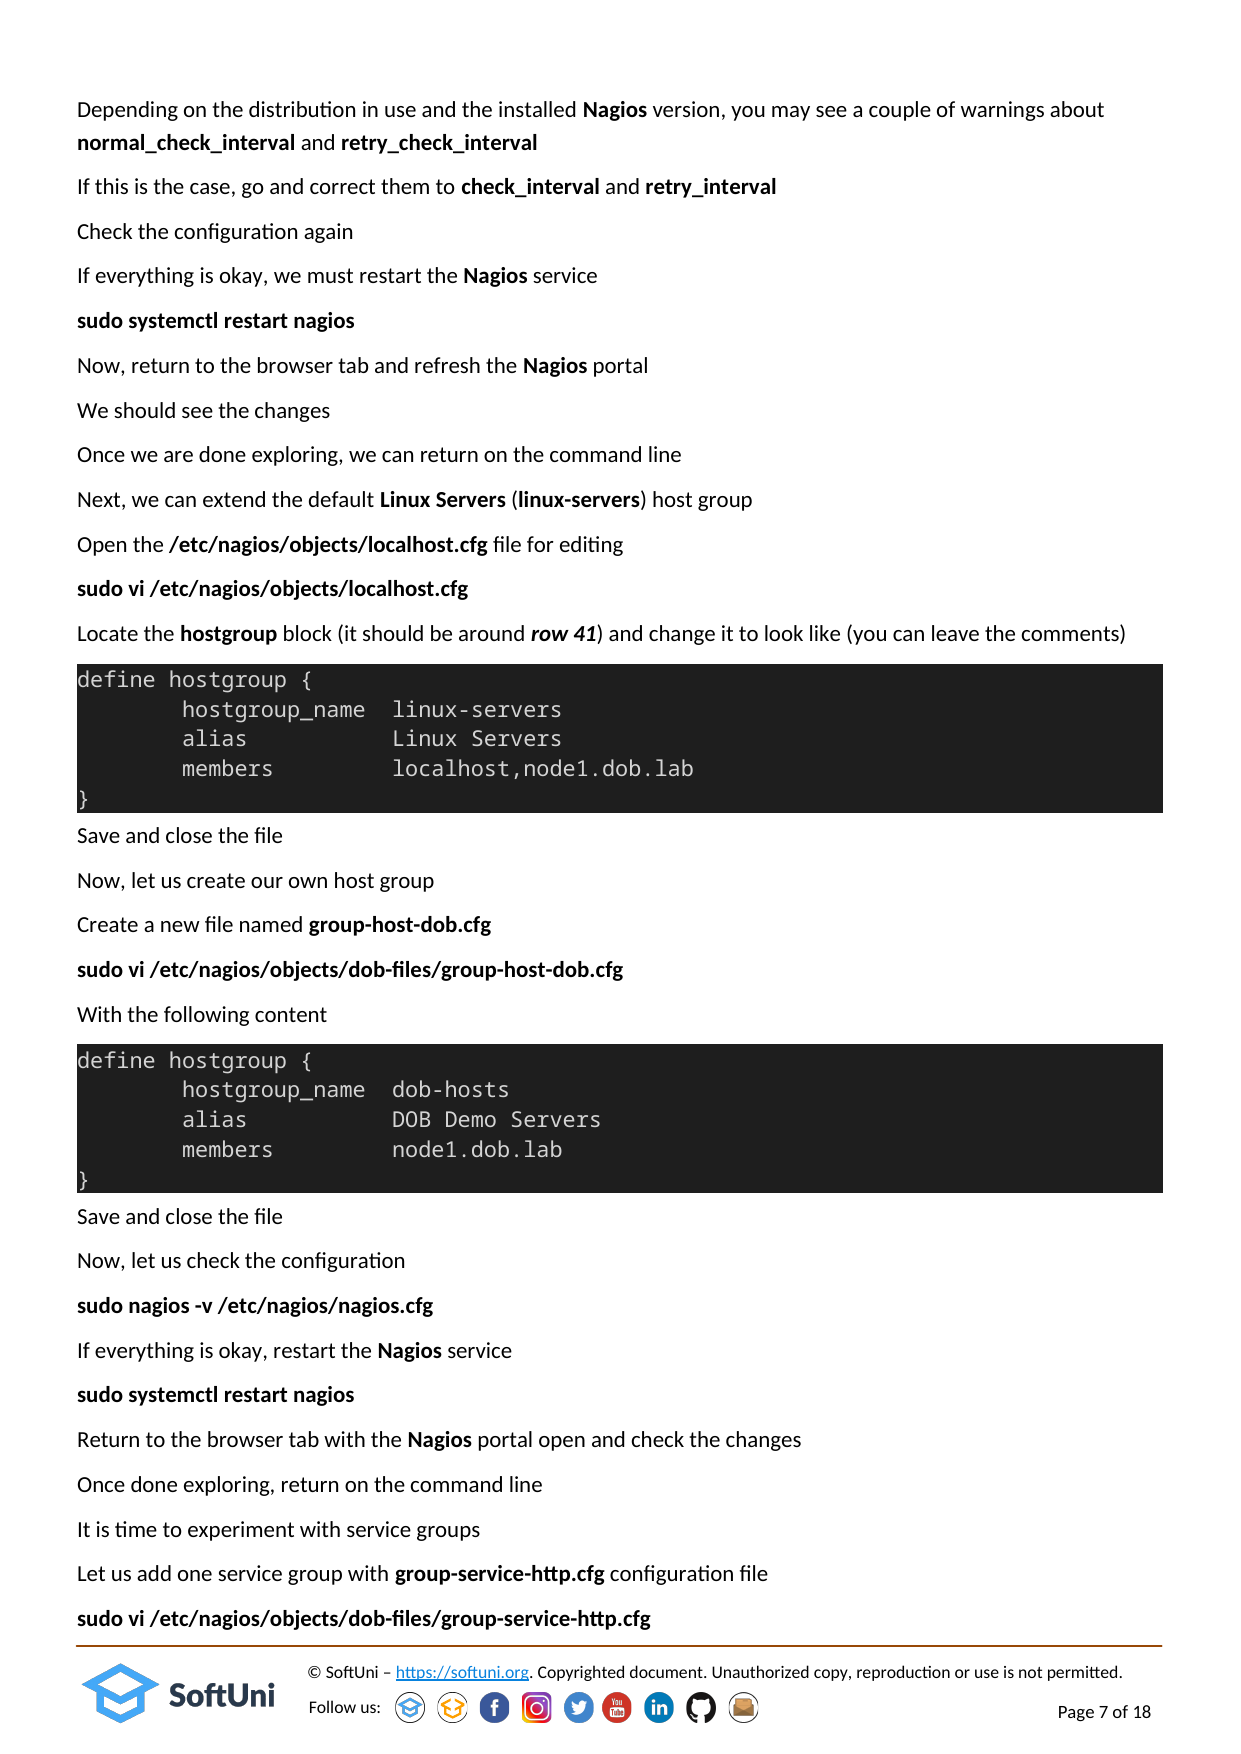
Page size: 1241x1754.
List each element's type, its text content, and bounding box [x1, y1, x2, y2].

text alias Linux Servers [77, 723, 1163, 753]
text } [77, 1164, 1163, 1193]
text If this is the case, go and correct them to check_interval and retry_interval [77, 172, 1163, 200]
text hostgroup_name dob-hosts [77, 1074, 1163, 1104]
text Now, return to the browser tab and refresh the Nagios portal [77, 351, 1163, 379]
picture [658, 1705, 667, 1714]
picture [686, 1692, 716, 1723]
picture [479, 1692, 510, 1723]
picture [602, 1692, 632, 1723]
picture [665, 1692, 674, 1701]
text If everything is okay, we must restart the Nagios service [77, 262, 1163, 290]
text define hostgroup { [77, 664, 1163, 694]
text sudo vi /etc/nagios/objects/dob-files/group-host-dob.cfg [77, 955, 1163, 983]
picture [644, 1692, 653, 1701]
text Next, we can extend the default Linux Servers (linux-servers) host group [77, 485, 1163, 513]
text sudo nagios -v /etc/nagios/nagios.cfg [77, 1291, 1163, 1319]
text We should see the changes [77, 396, 1163, 424]
picture [75, 1658, 281, 1729]
text } [77, 783, 1163, 813]
text If everything is okay, restart the Nagios service [77, 1336, 1163, 1364]
text sudo systemctl restart nagios [77, 306, 1163, 334]
text Now, let us create our own host group [77, 866, 1163, 894]
text hostgroup_name linux-servers [77, 694, 1163, 723]
text Save and close the file [77, 821, 1163, 849]
text Create a new file named group-host-dob.cfg [77, 911, 1163, 938]
text Depending on the distribution in use and the installed Nagios version, you may see a couple of warnings about normal_check_interval and retry_check_interval [77, 95, 1163, 156]
text alias DOB Demo Servers [77, 1104, 1163, 1134]
text Return to the browser tab with the Nagios portal open and check the changes [77, 1425, 1163, 1453]
text It is time to experiment with service groups [77, 1515, 1163, 1543]
text sudo vi /etc/nagios/objects/localhost.cfg [77, 574, 1163, 602]
picture [644, 1714, 653, 1723]
text sudo vi /etc/nagios/objects/dob-files/group-service-http.cfg [77, 1604, 1163, 1632]
text sudo systemctl restart nagios [77, 1381, 1163, 1409]
picture [564, 1692, 594, 1723]
text Locate the hostgroup block (it should be around row 41) and change it to look like (you can leave the comments) [77, 619, 1163, 647]
text define hostgroup { [77, 1044, 1163, 1074]
text Once we are done exploring, we can return on the command line [77, 440, 1163, 468]
text members node1.dob.lab [77, 1134, 1163, 1164]
text Let us add one service group with group-service-http.cfg configuration file [77, 1559, 1163, 1587]
picture [395, 1692, 425, 1723]
text With the following content [77, 1000, 1163, 1028]
text Open the /etc/nagios/objects/localhost.cfg file for editing [77, 530, 1163, 558]
text Once done exploring, return on the command line [77, 1470, 1163, 1498]
picture [665, 1714, 674, 1723]
picture [728, 1692, 759, 1723]
picture [437, 1692, 468, 1723]
text Check the configuration again [77, 217, 1163, 245]
text members localhost,node1.dob.lab [77, 753, 1163, 783]
text Save and close the file [77, 1202, 1163, 1230]
text Now, let us check the configuration [77, 1247, 1163, 1274]
picture [522, 1692, 552, 1723]
